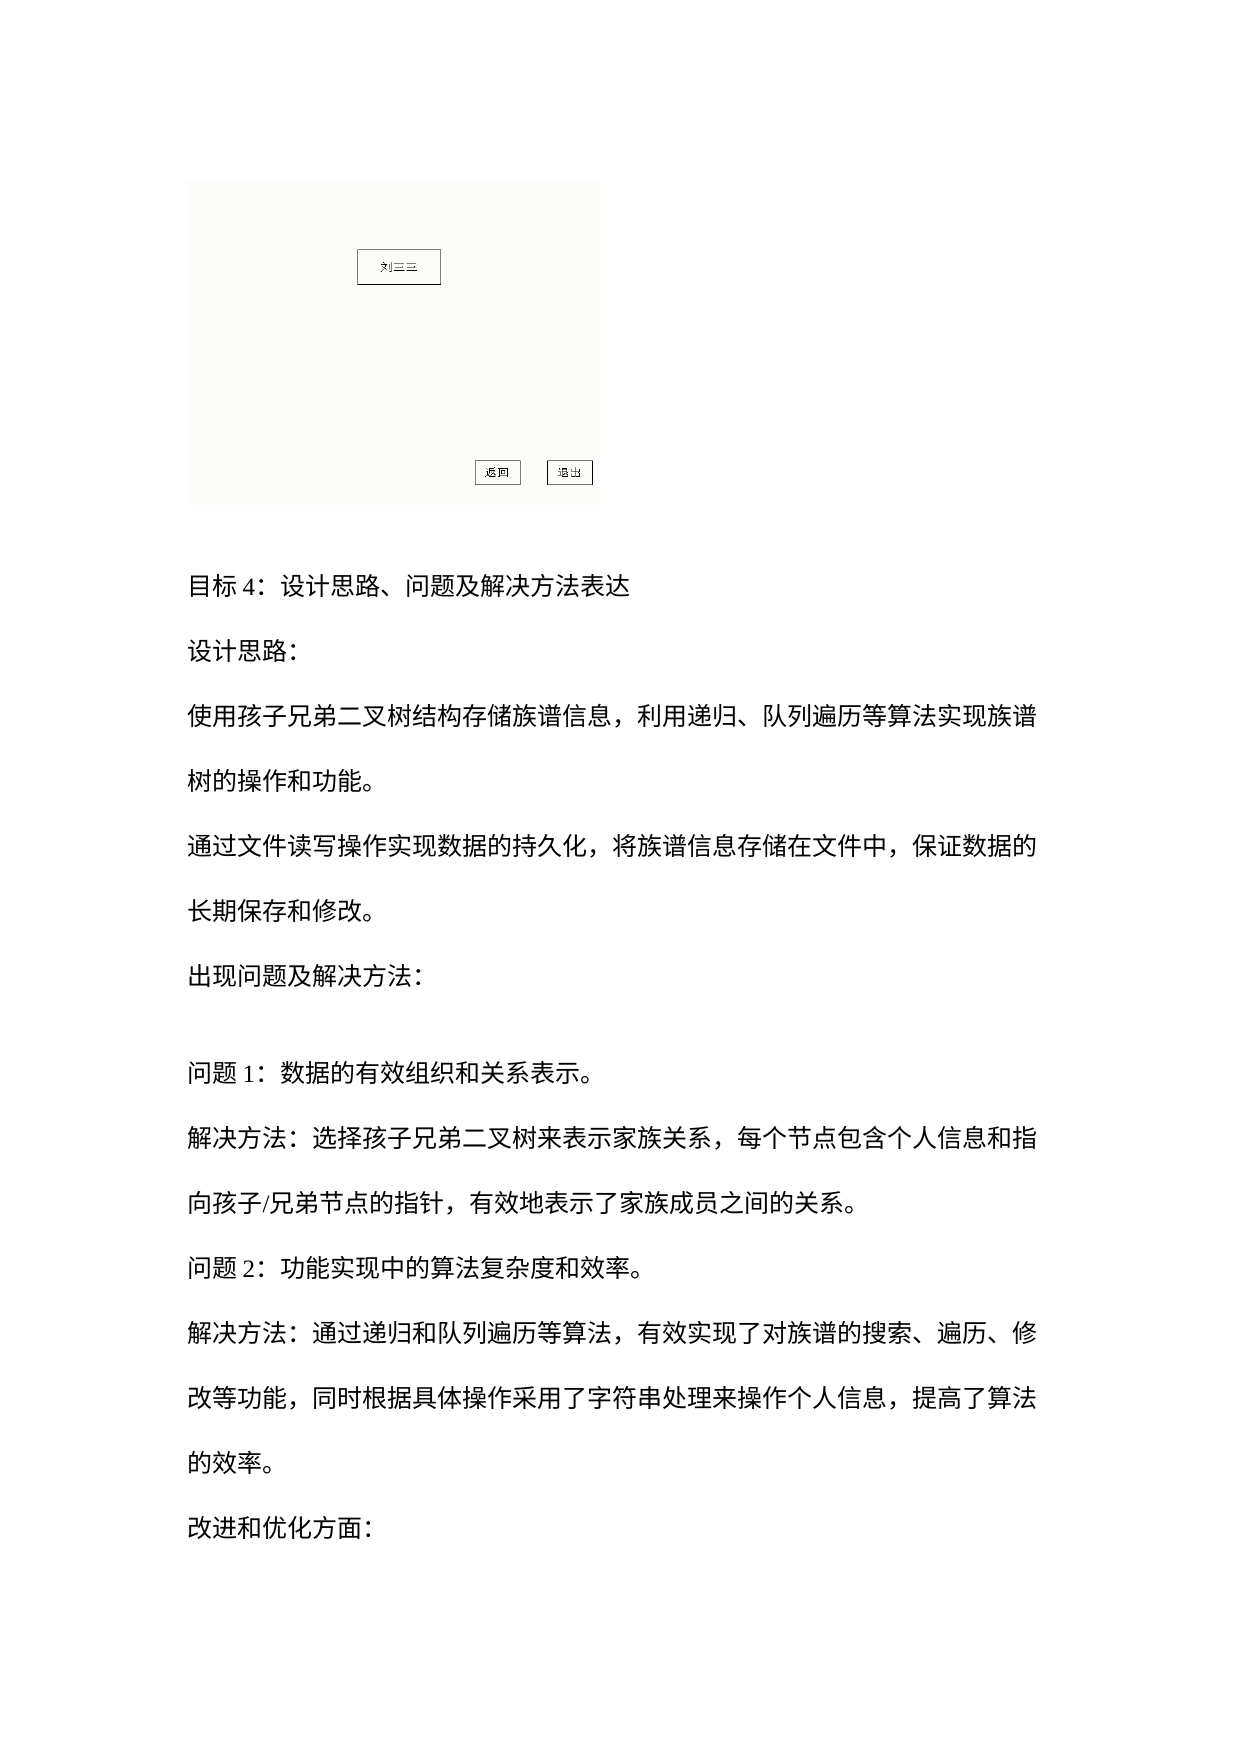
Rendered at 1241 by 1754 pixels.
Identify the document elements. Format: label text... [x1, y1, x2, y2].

text 解决方法：选择孩子兄弟二叉树来表示家族关系，每个节点包含个人信息和指向孩子/兄弟节点的指针，有效地表示了家族成员之间的关系。 [187, 1104, 1053, 1234]
text 目标4：设计思路、问题及解决方法表达 [187, 552, 1053, 617]
text 出现问题及解决方法： [187, 942, 1053, 1007]
picture [187, 176, 600, 505]
text 解决方法：通过递归和队列遍历等算法，有效实现了对族谱的搜索、遍历、修改等功能，同时根据具体操作采用了字符串处理来操作个人信息，提高了算法的效率。 [187, 1299, 1053, 1494]
text 使用孩子兄弟二叉树结构存储族谱信息，利用递归、队列遍历等算法实现族谱树的操作和功能。 [187, 682, 1053, 812]
text 问题1：数据的有效组织和关系表示。 [187, 1039, 1053, 1104]
text 问题2：功能实现中的算法复杂度和效率。 [187, 1234, 1053, 1299]
text 通过文件读写操作实现数据的持久化，将族谱信息存储在文件中，保证数据的长期保存和修改。 [187, 812, 1053, 942]
text 改进和优化方面： [187, 1494, 1053, 1559]
text 设计思路： [187, 617, 1053, 682]
